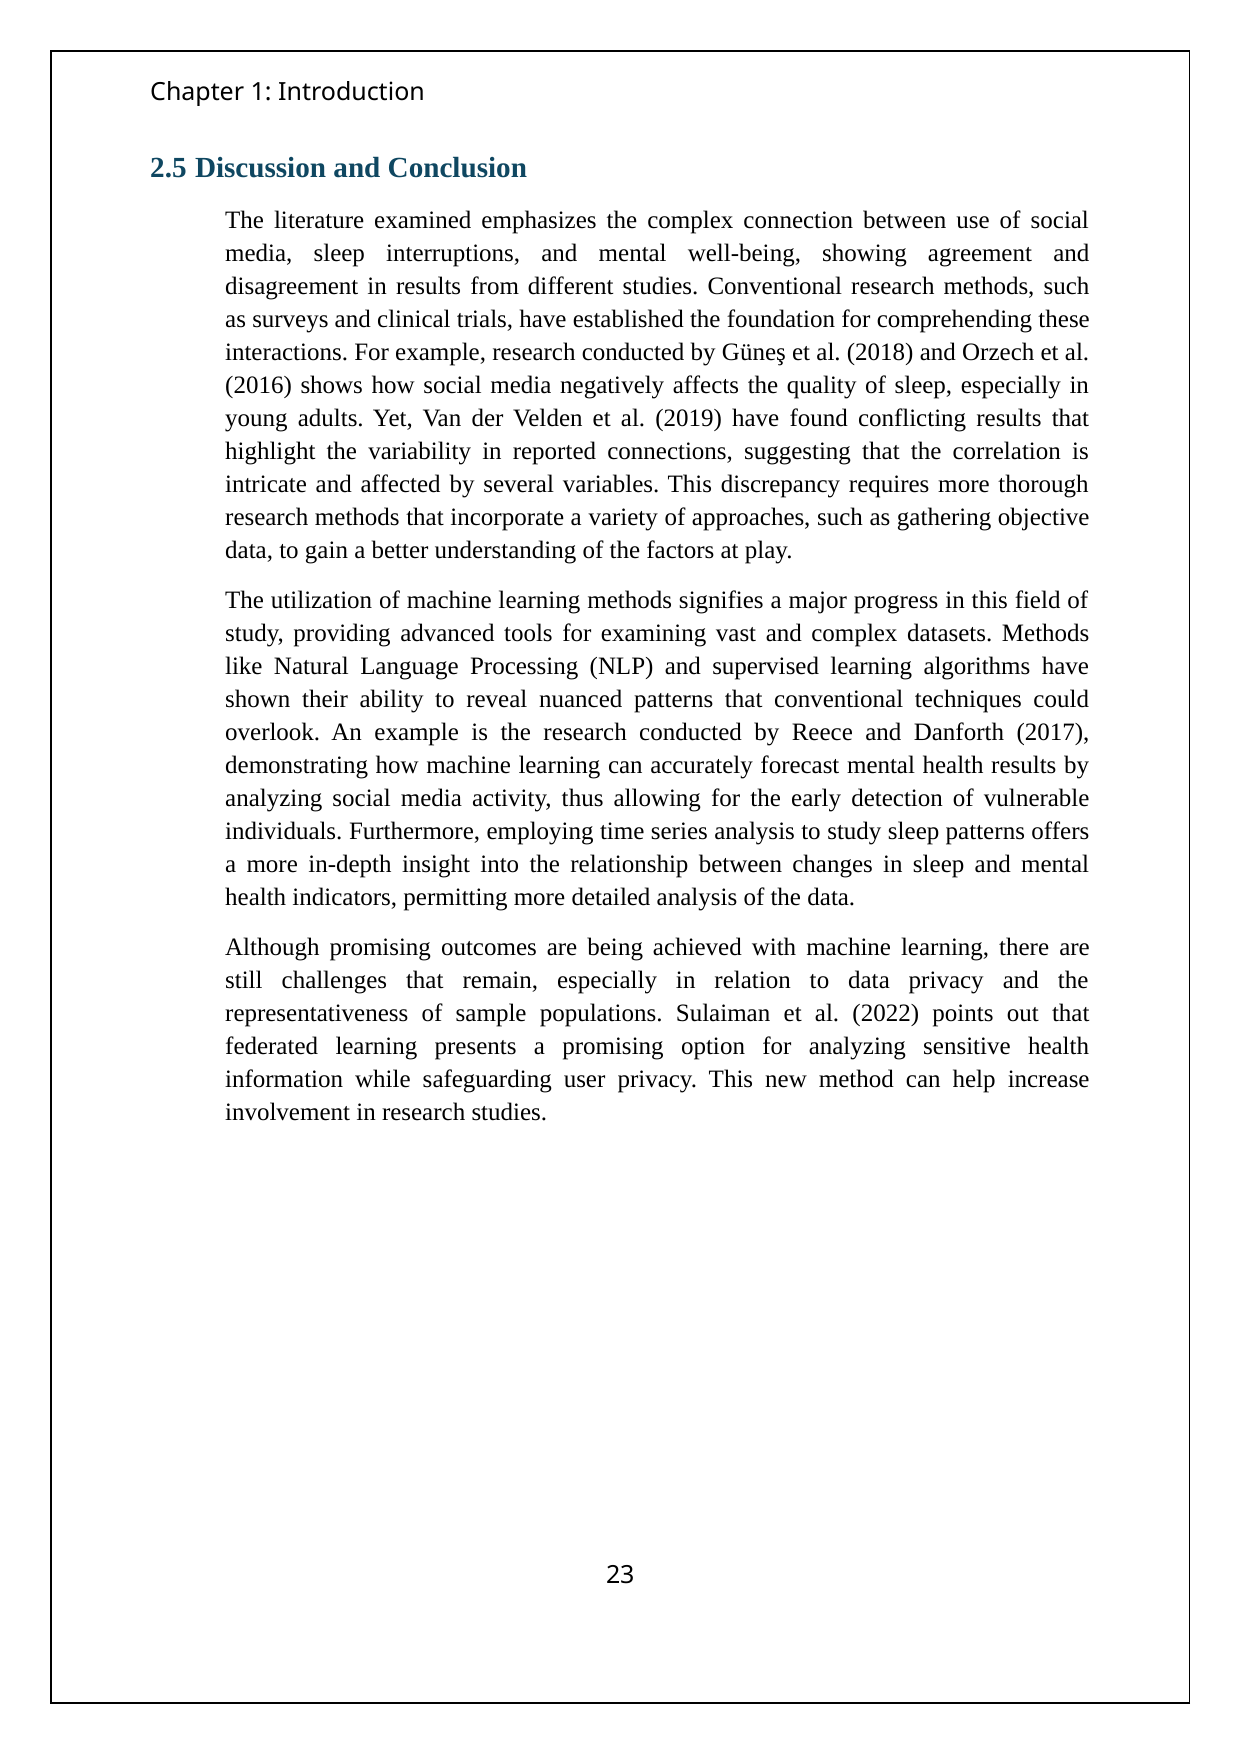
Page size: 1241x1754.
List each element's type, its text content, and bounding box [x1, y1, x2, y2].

text The literature examined emphasizes the complex connection between use of social media, sleep interruptions, and mental well-being, showing agreement and disagreement in results from different studies. Conventional research methods, such as surveys and clinical trials, have established the foundation for comprehending these interactions. For example, research conducted by Güneş et al. (2018) and Orzech et al. (2016) shows how social media negatively affects the quality of sleep, especially in young adults. Yet, Van der Velden et al. (2019) have found conflicting results that highlight the variability in reported connections, suggesting that the correlation is intricate and affected by several variables. This discrepancy requires more thorough research methods that incorporate a variety of approaches, such as gathering objective data, to gain a better understanding of the factors at play. [225, 205, 1090, 564]
list Discussion and Conclusion [150, 150, 1090, 183]
text Although promising outcomes are being achieved with machine learning, there are still challenges that remain, especially in relation to data privacy and the representativeness of sample populations. Sulaiman et al. (2022) points out that federated learning presents a promising option for analyzing sensitive health information while safeguarding user privacy. This new method can help increase involvement in research studies. [225, 932, 1090, 1126]
text The utilization of machine learning methods signifies a major progress in this field of study, providing advanced tools for examining vast and complex datasets. Methods like Natural Language Processing (NLP) and supervised learning algorithms have shown their ability to reveal nuanced patterns that conventional techniques could overlook. An example is the research conducted by Reece and Danforth (2017), demonstrating how machine learning can accurately forecast mental health results by analyzing social media activity, thus allowing for the early detection of vulnerable individuals. Furthermore, employing time series analysis to study sleep patterns offers a more in-depth insight into the relationship between changes in sleep and mental health indicators, permitting more detailed analysis of the data. [225, 585, 1090, 911]
